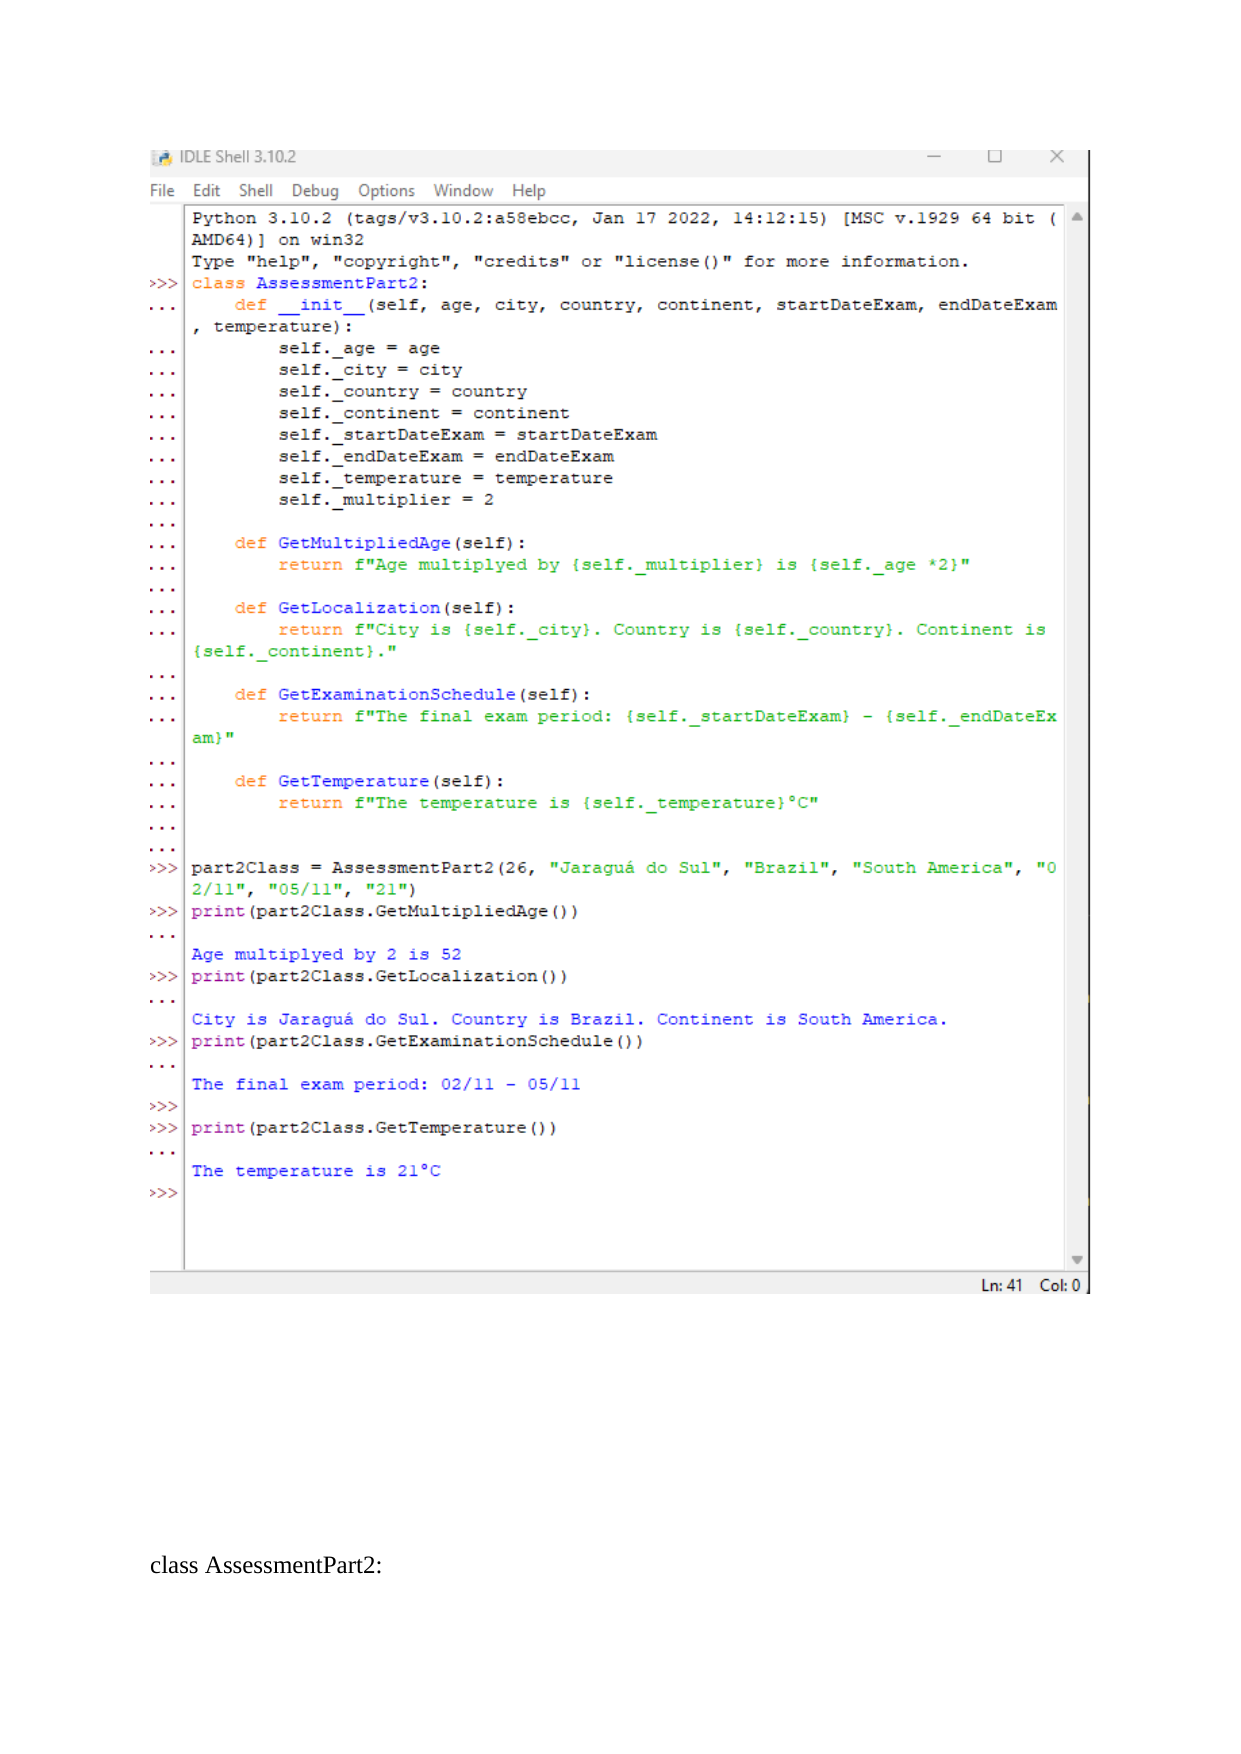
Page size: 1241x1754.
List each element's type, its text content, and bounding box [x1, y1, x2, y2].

picture [150, 150, 1091, 1294]
text class AssessmentPart2: [150, 1550, 1090, 1579]
